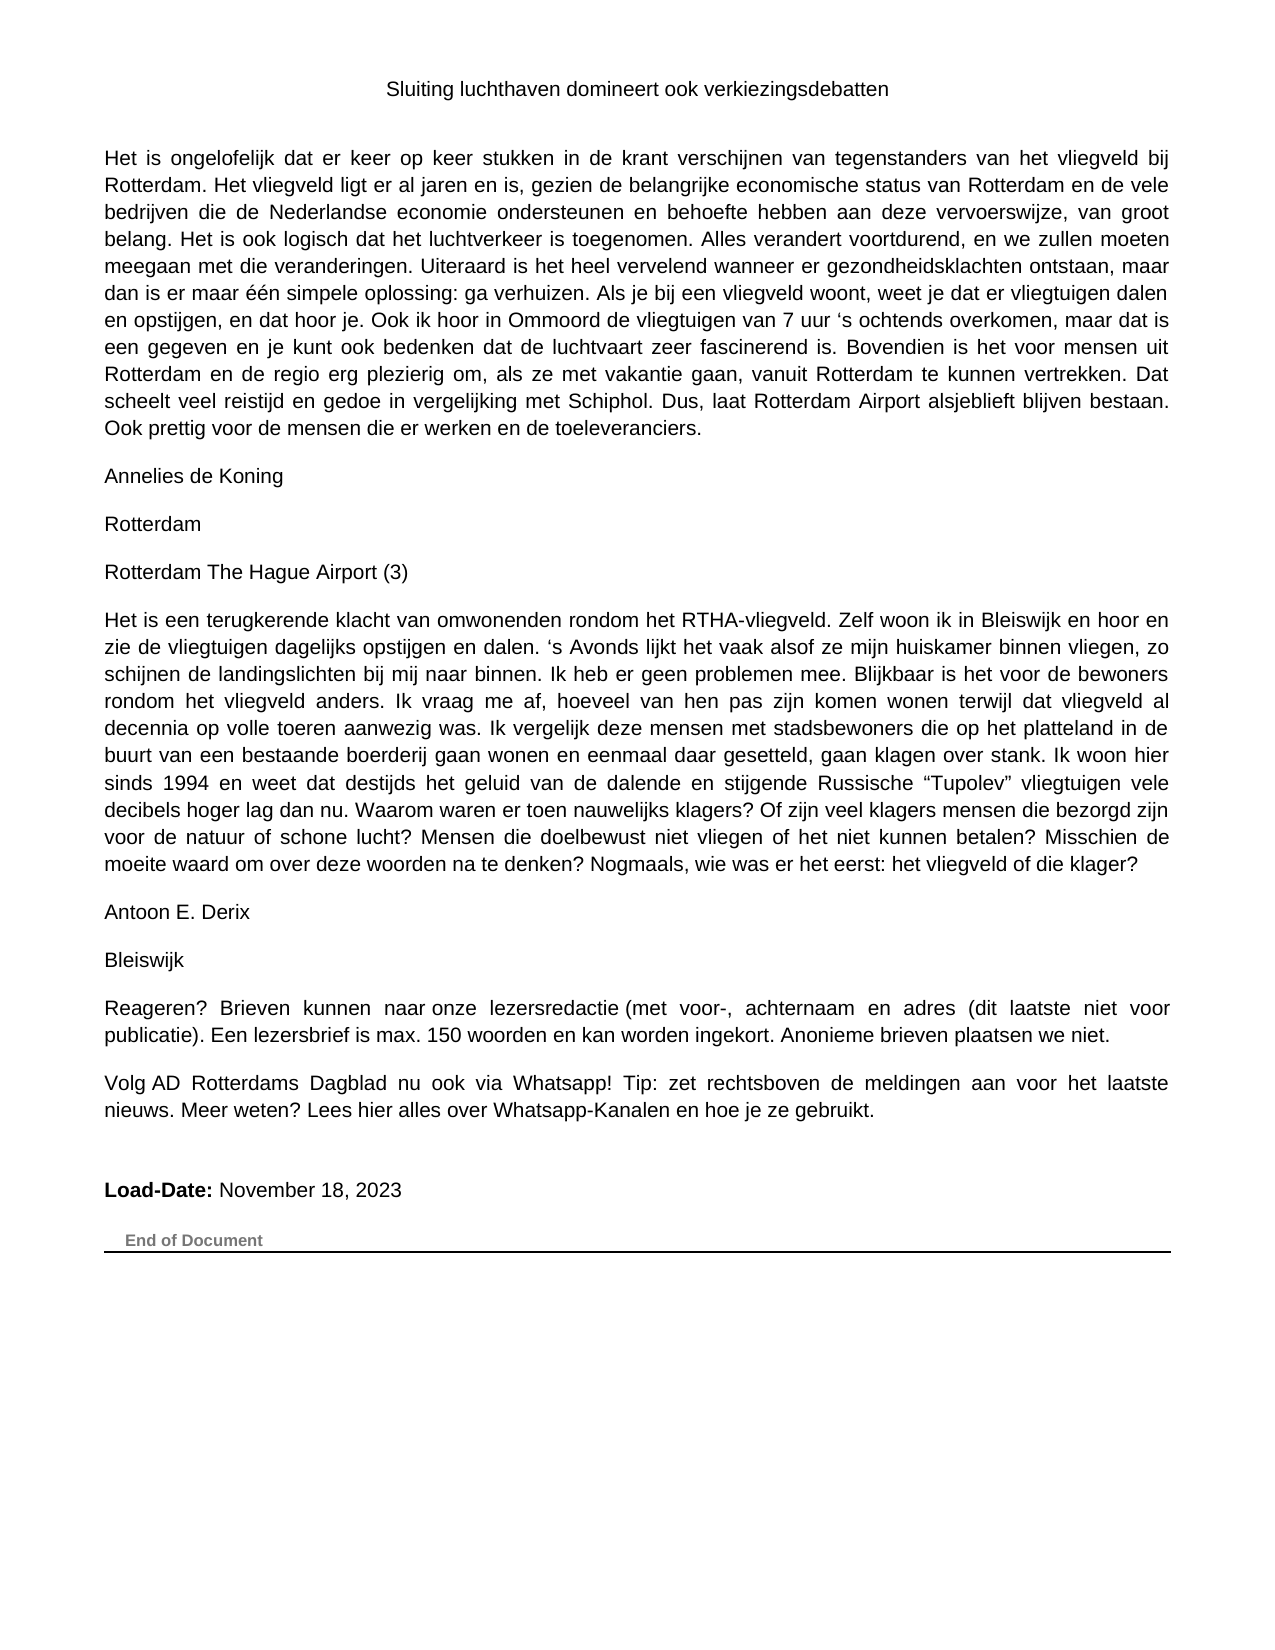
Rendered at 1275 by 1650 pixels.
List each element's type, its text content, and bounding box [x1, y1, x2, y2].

text Bleiswijk [104, 944, 1171, 971]
text Annelies de Koning [104, 461, 1171, 488]
text Load-Date: November 18, 2023 [104, 1146, 1171, 1202]
text Het is ongelofelijk dat er keer op keer stukken in de krant verschijnen van tegenstanders van het vliegveld bij Rotterdam. Het vliegveld ligt er al jaren en is, gezien de belangrijke economische status van Rotterdam en de vele bedrijven die de Nederlandse economie ondersteunen en behoefte hebben aan deze vervoerswijze, van groot belang. Het is ook logisch dat het luchtverkeer is toegenomen. Alles verandert voortdurend, en we zullen moeten meegaan met die veranderingen. Uiteraard is het heel vervelend wanneer er gezondheidsklachten ontstaan, maar dan is er maar één simpele oplossing: ga verhuizen. Als je bij een vliegveld woont, weet je dat er vliegtuigen dalen en opstijgen, en dat hoor je. Ook ik hoor in Ommoord de vliegtuigen van 7 uur ‘s ochtends overkomen, maar dat is een gegeven en je kunt ook bedenken dat de luchtvaart zeer fascinerend is. Bovendien is het voor mensen uit Rotterdam en de regio erg plezierig om, als ze met vakantie gaan, vanuit Rotterdam te kunnen vertrekken. Dat scheelt veel reistijd en gedoe in vergelijking met Schiphol. Dus, laat Rotterdam Airport alsjeblieft blijven bestaan. Ook prettig voor de mensen die er werken en de toeleveranciers. [104, 142, 1171, 440]
text Rotterdam [104, 509, 1171, 536]
text Volg AD Rotterdams Dagblad nu ook via Whatsapp! Tip: zet rechtsboven de meldingen aan voor het laatste nieuws. Meer weten? Lees hier alles over Whatsapp-Kanalen en hoe je ze gebruikt. [104, 1067, 1171, 1121]
text Het is een terugkerende klacht van omwonenden rondom het RTHA-vliegveld. Zelf woon ik in Bleiswijk en hoor en zie de vliegtuigen dagelijks opstijgen en dalen. ‘s Avonds lijkt het vaak alsof ze mijn huiskamer binnen vliegen, zo schijnen de landingslichten bij mij naar binnen. Ik heb er geen problemen mee. Blijkbaar is het voor de bewoners rondom het vliegveld anders. Ik vraag me af, hoeveel van hen pas zijn komen wonen terwijl dat vliegveld al decennia op volle toeren aanwezig was. Ik vergelijk deze mensen met stadsbewoners die op het platteland in de buurt van een bestaande boerderij gaan wonen en eenmaal daar gesetteld, gaan klagen over stank. Ik woon hier sinds 1994 en weet dat destijds het geluid van de dalende en stijgende Russische “Tupolev” vliegtuigen vele decibels hoger lag dan nu. Waarom waren er toen nauwelijks klagers? Of zijn veel klagers mensen die bezorgd zijn voor de natuur of schone lucht? Mensen die doelbewust niet vliegen of het niet kunnen betalen? Misschien de moeite waard om over deze woorden na te denken? Nogmaals, wie was er het eerst: het vliegveld of die klager? [104, 605, 1171, 876]
text Reageren? Brieven kunnen naar onze lezersredactie (met voor-, achternaam en adres (dit laatste niet voor publicatie). Een lezersbrief is max. 150 woorden en kan worden ingekort. Anonieme brieven plaatsen we niet. [104, 992, 1171, 1046]
text Rotterdam The Hague Airport (3) [104, 557, 1171, 584]
text End of Document [125, 1231, 1171, 1250]
text Antoon E. Derix [104, 896, 1171, 923]
